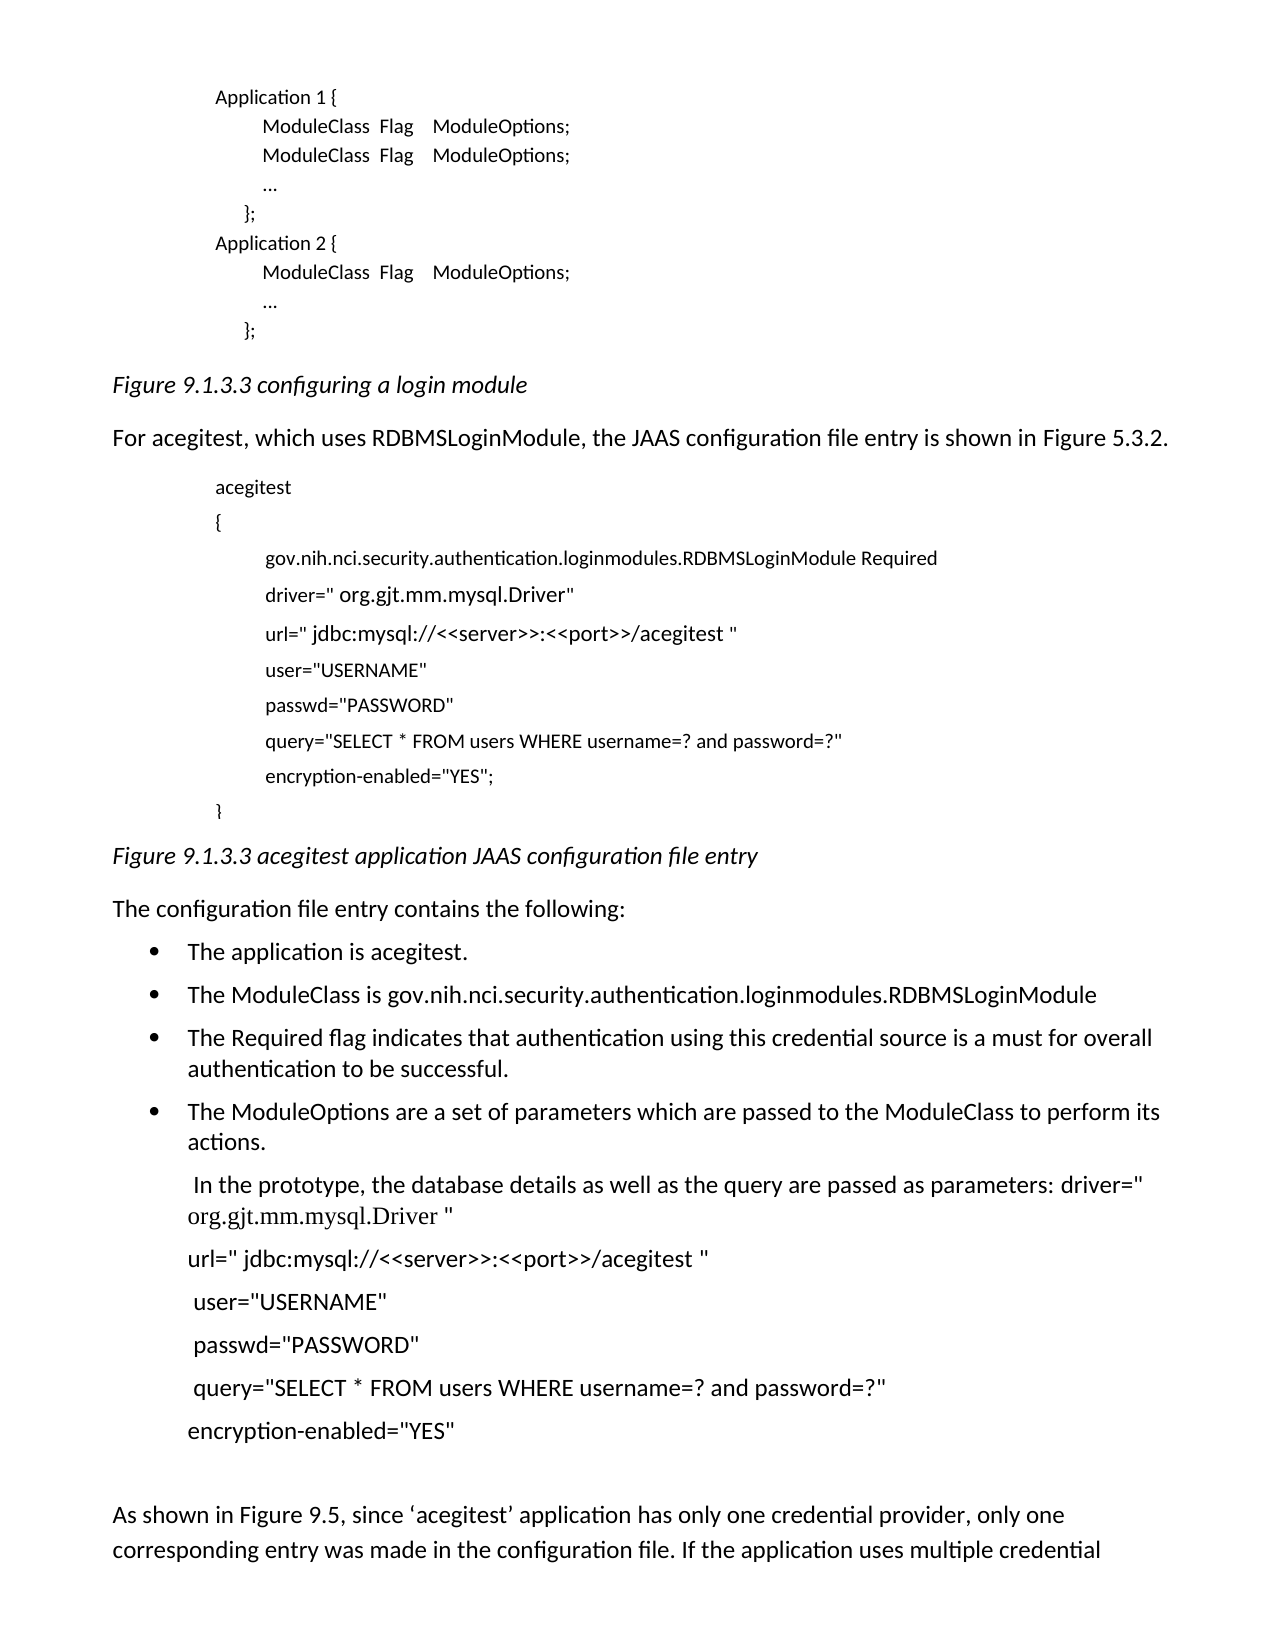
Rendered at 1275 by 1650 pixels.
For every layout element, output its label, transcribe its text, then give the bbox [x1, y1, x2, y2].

list The ModuleClass is gov.nih.nci.security.authentication.loginmodules.RDBMSLoginModule [150, 979, 1200, 1010]
text user="USERNAME" [187, 1286, 1200, 1317]
text The configuration file entry contains the following: [112, 893, 1200, 924]
list The application is acegitest. [150, 936, 1200, 967]
text Figure 9.1.3.3 configuring a login module [112, 369, 1200, 399]
text passwd="PASSWORD" [187, 1329, 1200, 1359]
text In the prototype, the database details as well as the query are passed as parameters: driver=" org.gjt.mm.mysql.Driver " [187, 1169, 1200, 1231]
text Figure 9.1.3.3 acegitest application JAAS configuration file entry [112, 840, 1200, 870]
text url=" jdbc:mysql://<<server>>:<<port>>/acegitest " [187, 1243, 1200, 1273]
list The Required flag indicates that authentication using this credential source is a must for overall authentication to be successful. [150, 1022, 1200, 1083]
text encryption-enabled="YES" [112, 1415, 1200, 1446]
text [112, 1499, 1200, 1565]
text query="SELECT * FROM users WHERE username=? and password=?" [187, 1372, 1200, 1403]
list The ModuleOptions are a set of parameters which are passed to the ModuleClass to perform its actions. [150, 1096, 1200, 1157]
